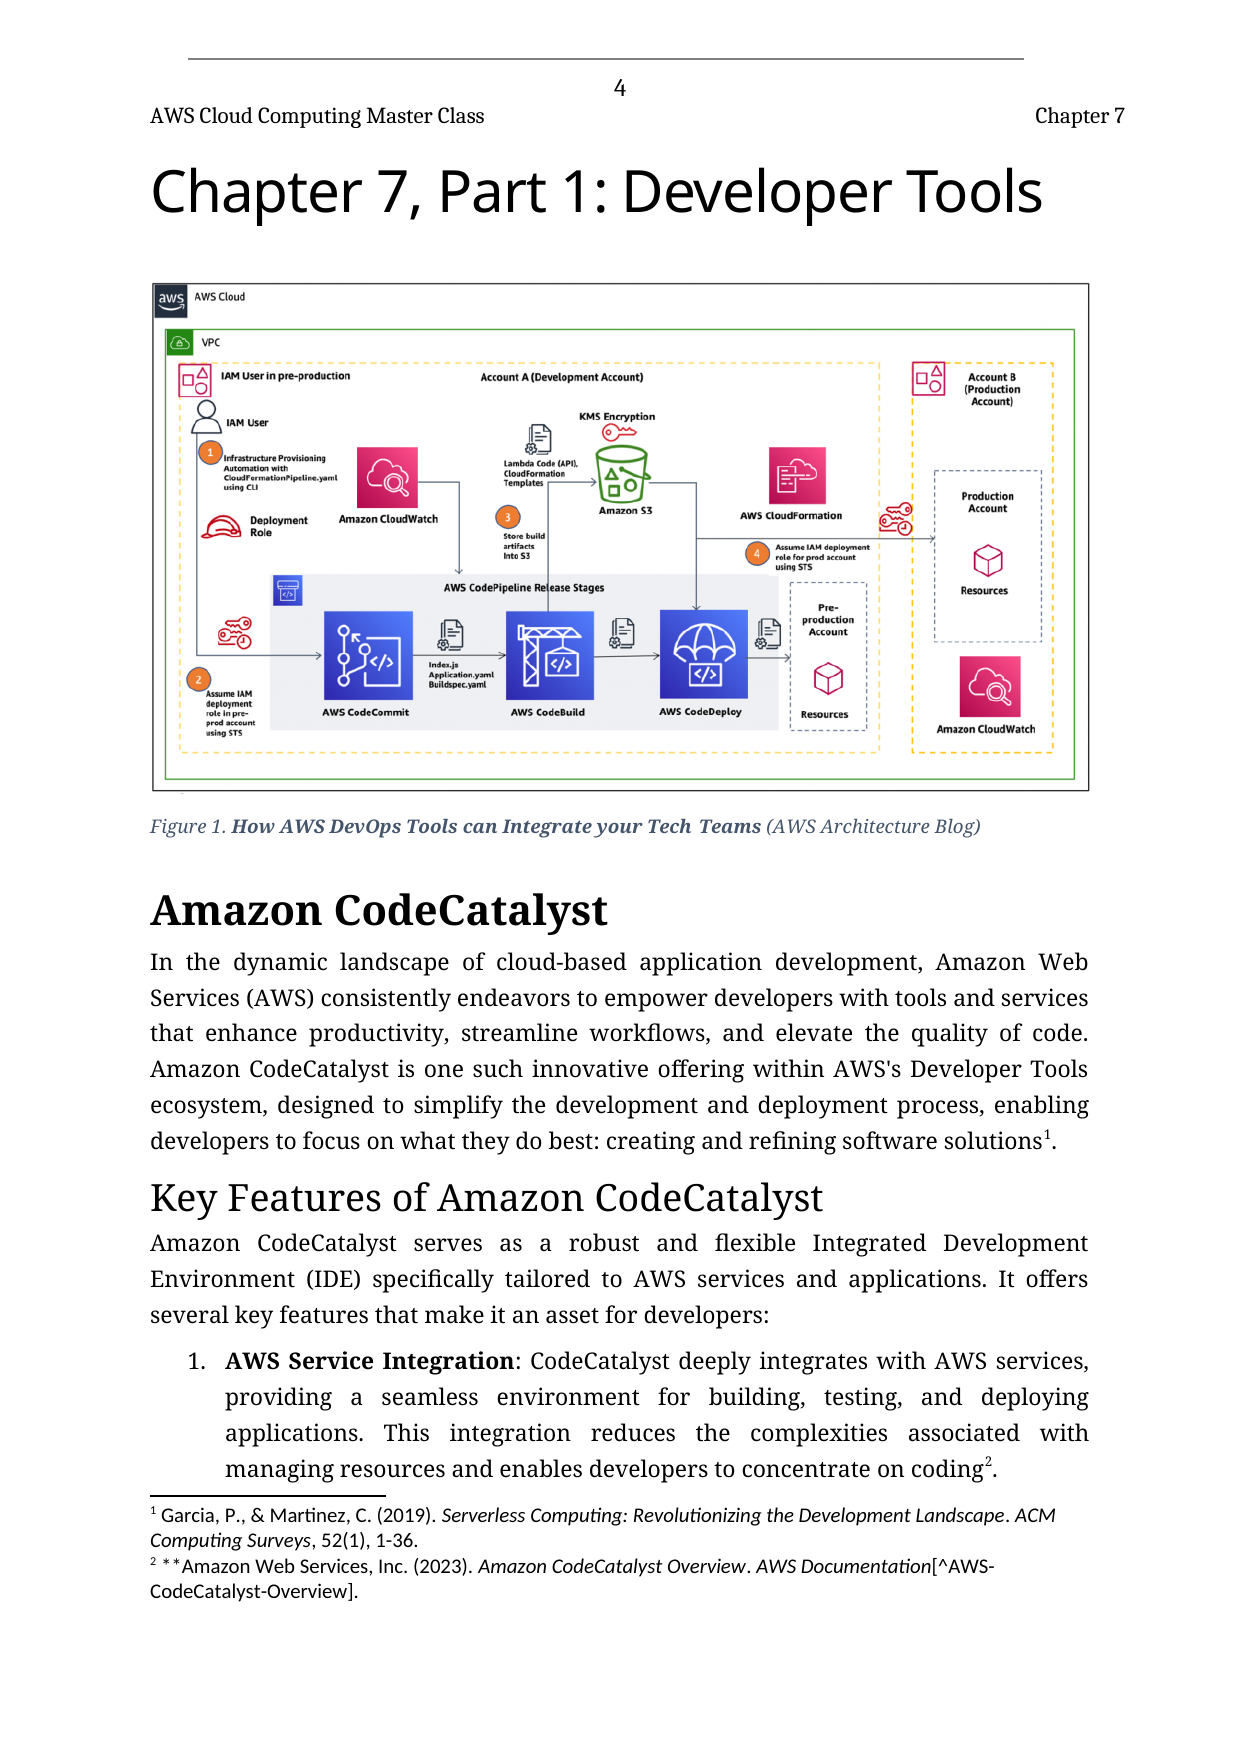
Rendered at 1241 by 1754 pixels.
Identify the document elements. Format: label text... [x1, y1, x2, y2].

text Figure 1. How AWS DevOps Tools can Integrate your Tech Teams (AWS Architecture Blog) [150, 813, 1090, 839]
text Key Features of Amazon CodeCatalyst [150, 1172, 1090, 1223]
title Chapter 7, Part 1: Developer Tools [150, 150, 1090, 229]
text Amazon CodeCatalyst [150, 880, 1090, 937]
text In the dynamic landscape of cloud-based application development, Amazon Web Services (AWS) consistently endeavors to empower developers with tools and services that enhance productivity, streamline workflows, and elevate the quality of code. Amazon CodeCatalyst is one such innovative offering within AWS's Developer Tools ecosystem, designed to simplify the development and deployment process, enabling developers to focus on what they do best: creating and refining software solutions. [150, 946, 1090, 1156]
list AWS Service Integration: CodeCatalyst deeply integrates with AWS services, providing a seamless environment for building, testing, and deploying applications. This integration reduces the complexities associated with managing resources and enables developers to concentrate on coding. [187, 1345, 1090, 1484]
text Amazon CodeCatalyst serves as a robust and flexible Integrated Development Environment (IDE) specifically tailored to AWS services and applications. It offers several key features that make it an asset for developers: [150, 1227, 1090, 1330]
picture [150, 280, 1092, 794]
